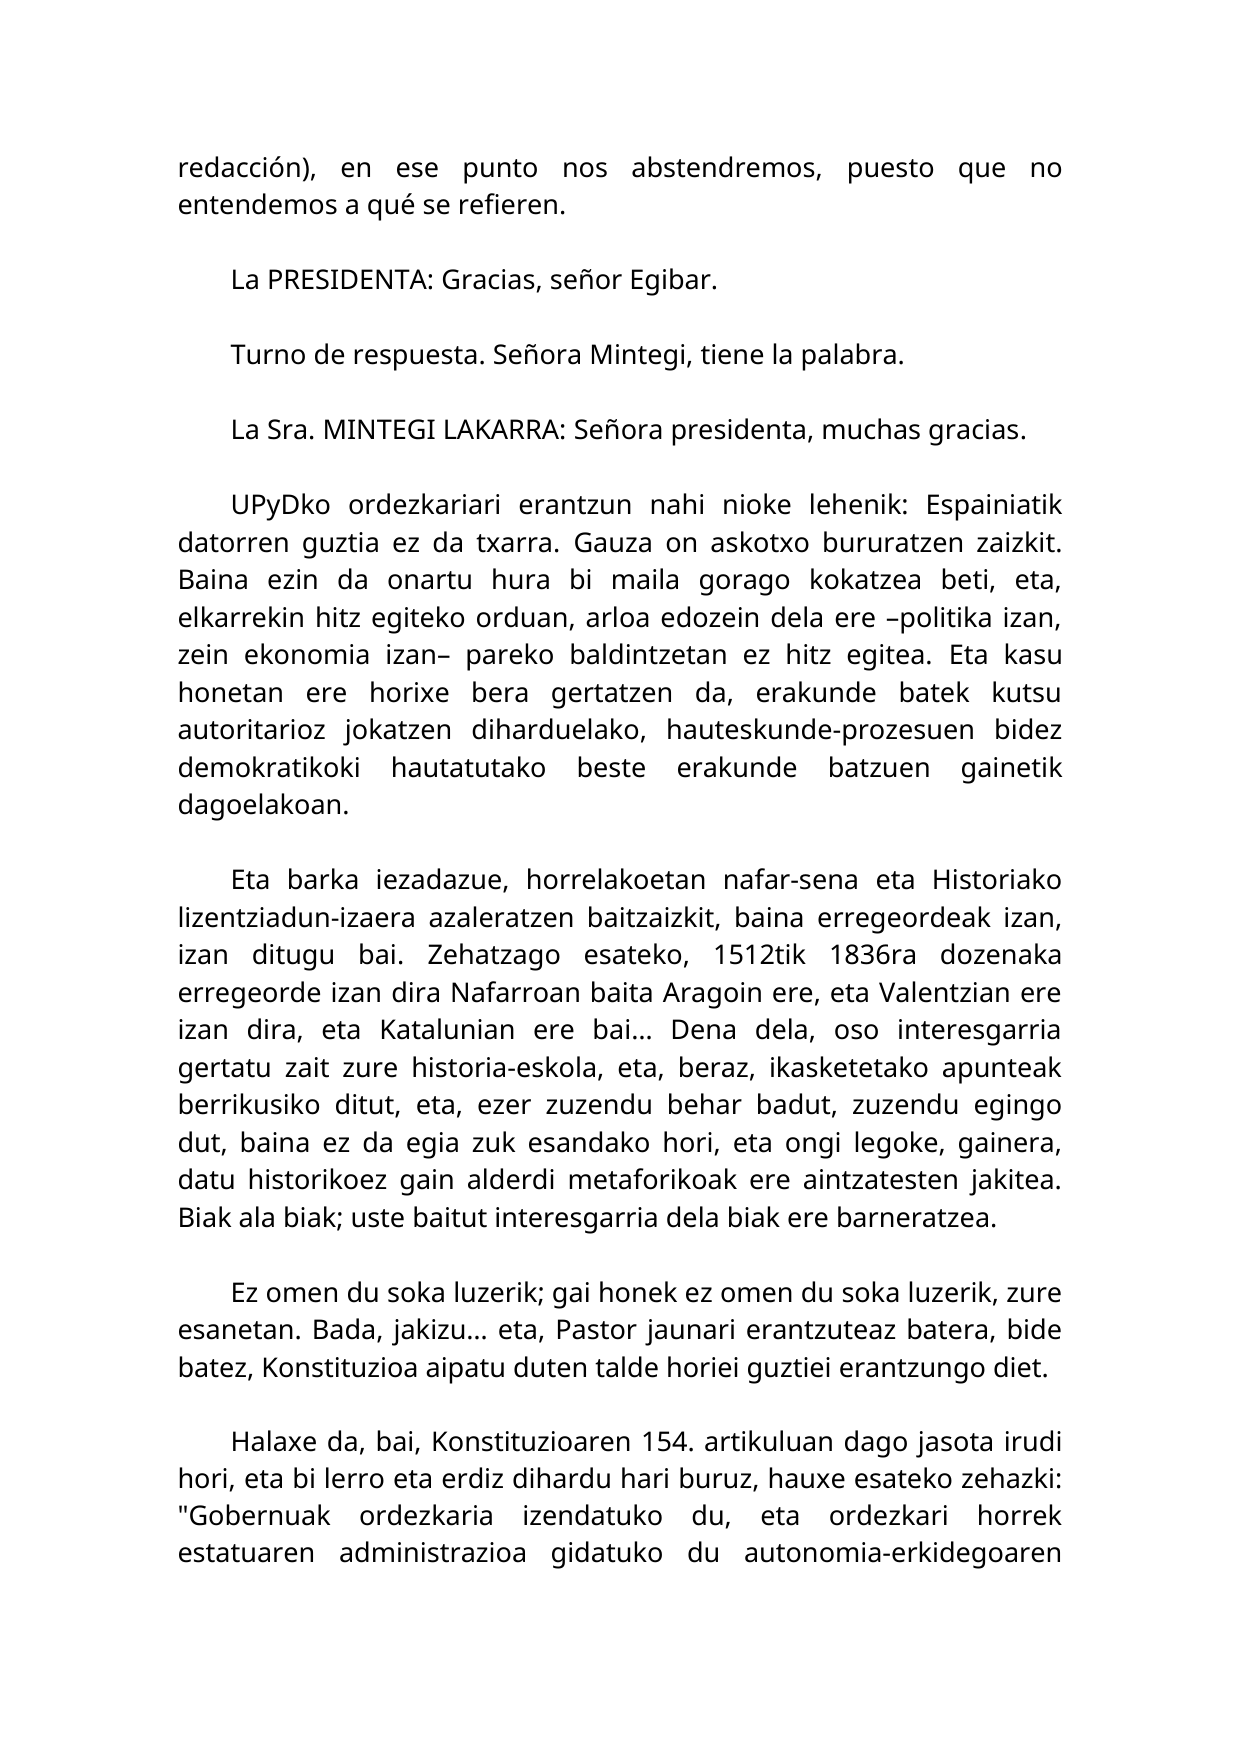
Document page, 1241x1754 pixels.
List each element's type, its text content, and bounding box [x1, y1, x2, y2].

text La PRESIDENTA: Gracias, señor Egibar. [177, 260, 1063, 298]
text Ez omen du soka luzerik; gai honek ez omen du soka luzerik, zure esanetan. Bada, jakizu… eta, Pastor jaunari erantzuteaz batera, bide batez, Konstituzioa aipatu duten talde horiei guztiei erantzungo diet. [177, 1273, 1063, 1385]
text Turno de respuesta. Señora Mintegi, tiene la palabra. [177, 335, 1063, 373]
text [177, 148, 1063, 223]
text Eta barka iezadazue, horrelakoetan nafar-sena eta Historiako lizentziadun-izaera azaleratzen baitzaizkit, baina erregeordeak izan, izan ditugu bai. Zehatzago esateko, 1512tik 1836ra dozenaka erregeorde izan dira Nafarroan baita Aragoin ere, eta Valentzian ere izan dira, eta Katalunian ere bai… Dena dela, oso interesgarria gertatu zait zure historia-eskola, eta, beraz, ikasketetako apunteak berrikusiko ditut, eta, ezer zuzendu behar badut, zuzendu egingo dut, baina ez da egia zuk esandako hori, eta ongi legoke, gainera, datu historikoez gain alderdi metaforikoak ere aintzatesten jakitea. Biak ala biak; uste baitut interesgarria dela biak ere barneratzea. [177, 860, 1063, 1235]
text La Sra. MINTEGI LAKARRA: Señora presidenta, muchas gracias. [177, 410, 1063, 448]
text UPyDko ordezkariari erantzun nahi nioke lehenik: Espainiatik datorren guztia ez da txarra. Gauza on askotxo bururatzen zaizkit. Baina ezin da onartu hura bi maila gorago kokatzea beti, eta, elkarrekin hitz egiteko orduan, arloa edozein dela ere –politika izan, zein ekonomia izan– pareko baldintzetan ez hitz egitea. Eta kasu honetan ere horixe bera gertatzen da, erakunde batek kutsu autoritarioz jokatzen diharduelako, hauteskunde-prozesuen bidez demokratikoki hautatutako beste erakunde batzuen gainetik dagoelakoan. [177, 485, 1063, 823]
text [177, 1423, 1063, 1570]
